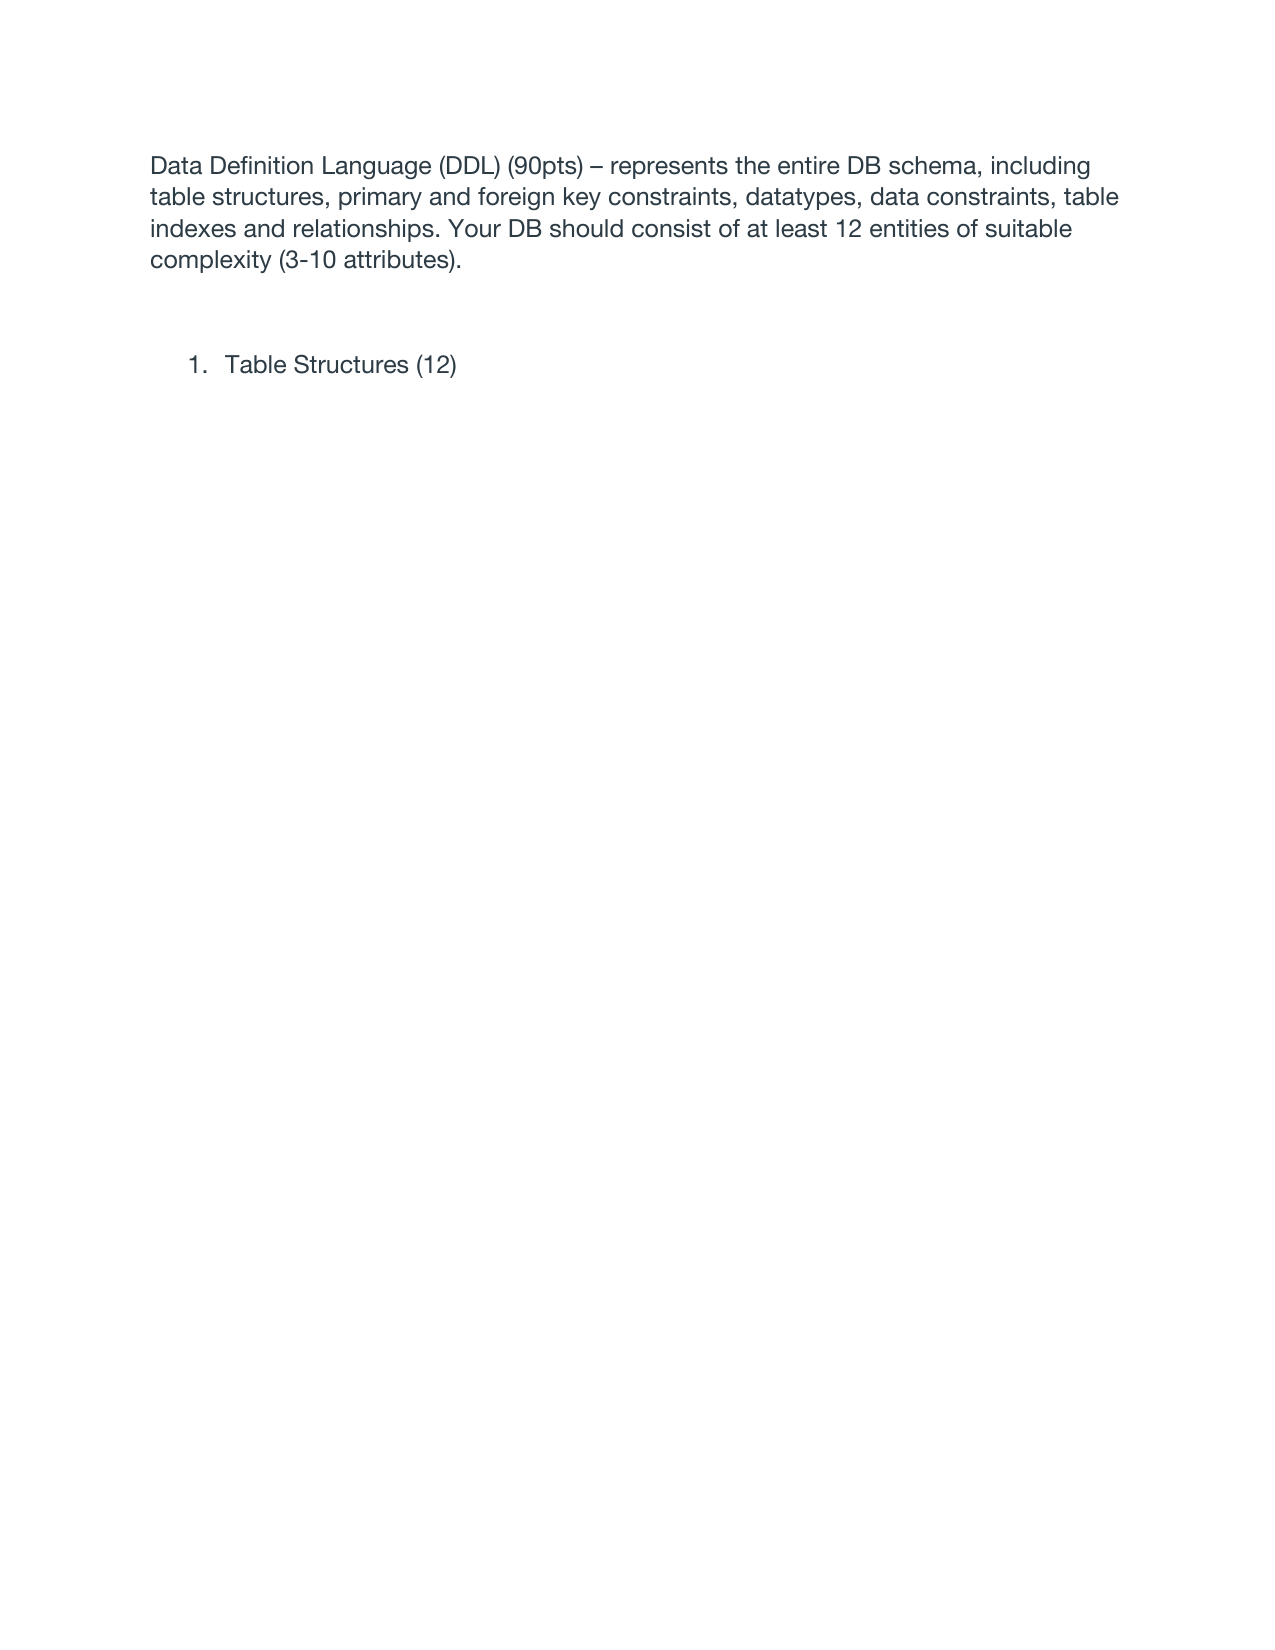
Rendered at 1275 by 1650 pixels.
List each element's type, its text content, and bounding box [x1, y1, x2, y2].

text Data Definition Language (DDL) (90pts) – represents the entire DB schema, including table structures, primary and foreign key constraints, datatypes, data constraints, table indexes and relationships. Your DB should consist of at least 12 entities of suitable complexity (3-10 attributes). [150, 150, 1125, 276]
list Table Structures (12) [187, 349, 1125, 380]
